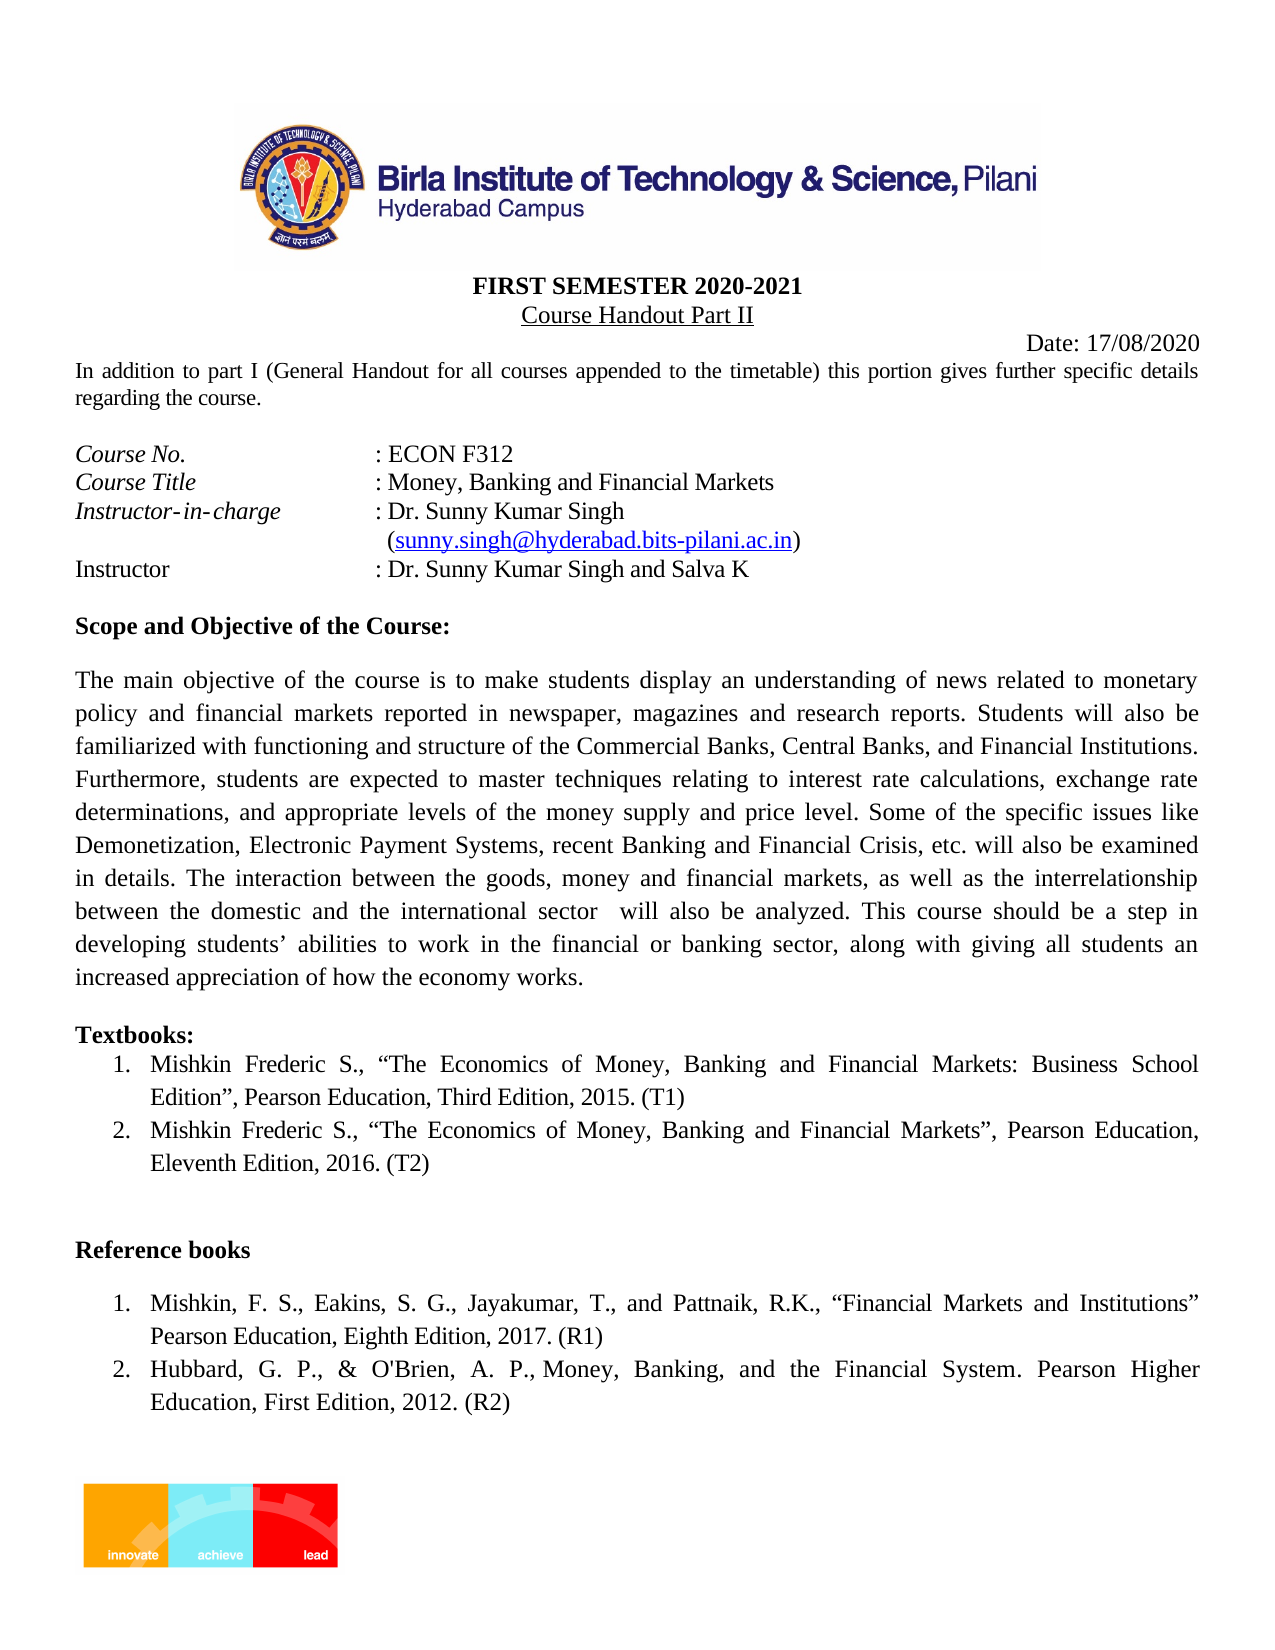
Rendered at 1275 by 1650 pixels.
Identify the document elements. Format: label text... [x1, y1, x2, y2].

list Mishkin, F. S., Eakins, S. G., Jayakumar, T., and Pattnaik, R.K., “Financial Markets and Institutions” Pearson Education, Eighth Edition, 2017. (R1) [112, 1288, 1200, 1350]
text Instructor-in-charge : Dr. Sunny Kumar Singh [75, 496, 1200, 525]
text Instructor : Dr. Sunny Kumar Singh and Salva K [75, 554, 1200, 582]
list Mishkin Frederic S., “The Economics of Money, Banking and Financial Markets”, Pearson Education, Eleventh Edition, 2016. (T2) [112, 1115, 1200, 1177]
text Date: 17/08/2020 [75, 328, 1200, 357]
subtitle Course Handout Part II [75, 300, 1200, 328]
text In addition to part I (General Handout for all courses appended to the timetable) this portion gives further specific details regarding the course. [75, 357, 1200, 410]
list Hubbard, G. P., & O'Brien, A. P., Money, Banking, and the Financial System. Pearson Higher Education, First Edition, 2012. (R2) [112, 1354, 1200, 1416]
text The main objective of the course is to make students display an understanding of news related to monetary policy and financial markets reported in newspaper, magazines and research reports. Students will also be familiarized with functioning and structure of the Commercial Banks, Central Banks, and Financial Institutions. Furthermore, students are expected to master techniques relating to interest rate calculations, exchange rate determinations, and appropriate levels of the money supply and price level. Some of the specific issues like Demonetization, Electronic Payment Systems, recent Banking and Financial Crisis, etc. will also be examined in details. The interaction between the goods, money and financial markets, as well as the interrelationship between the domestic and the international sector will also be analyzed. This course should be a step in developing students’ abilities to work in the financial or banking sector, along with giving all students an increased appreciation of how the economy works. [75, 665, 1200, 991]
text Course No. : ECON F312 [75, 439, 1200, 467]
text Scope and Objective of the Course: [75, 611, 1200, 640]
picture [233, 103, 1042, 271]
text FIRST SEMESTER 2020-2021 [75, 271, 1200, 300]
list Mishkin Frederic S., “The Economics of Money, Banking and Financial Markets: Business School Edition”, Pearson Education, Third Edition, 2015. (T1) [112, 1049, 1200, 1111]
text (sunny.singh@hyderabad.bits-pilani.ac.in) [300, 525, 1200, 554]
text Course Title : Money, Banking and Financial Markets [75, 467, 1200, 496]
picture [75, 1476, 346, 1575]
text Textbooks: [75, 1020, 1200, 1049]
text Reference books [75, 1235, 1200, 1263]
